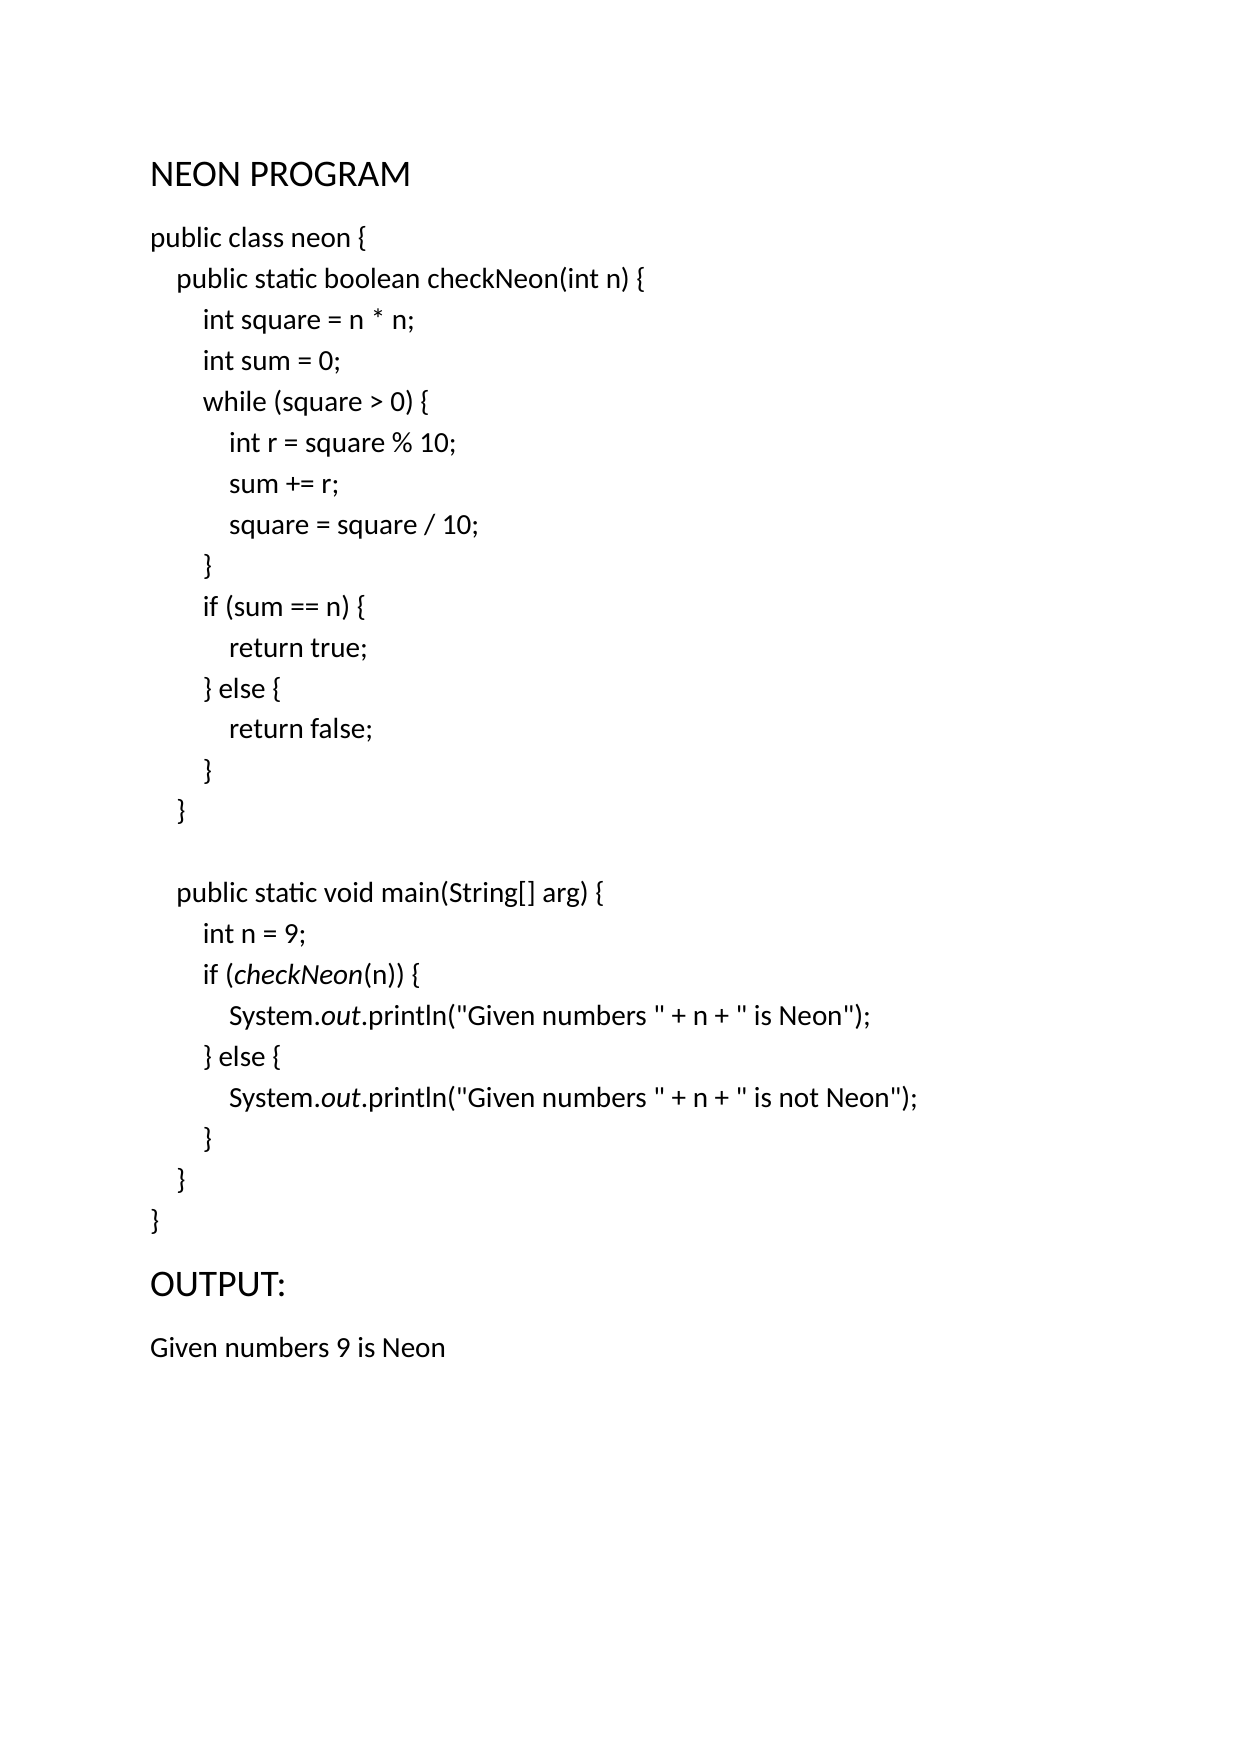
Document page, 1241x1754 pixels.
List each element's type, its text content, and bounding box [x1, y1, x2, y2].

text NEON PROGRAM [150, 150, 1090, 196]
text Given numbers 9 is Neon [150, 1329, 1090, 1364]
text public class neon { public static boolean checkNeon(int n) { int square = n * n; int sum = 0; while (square > 0) { int r = square % 10; sum += r; square = square / 10; } if (sum == n) { return true; } else { return false; } } public static void main(String[] arg) { int n = 9; if (checkNeon(n)) { System.out.println("Given numbers " + n + " is Neon"); } else { System.out.println("Given numbers " + n + " is not Neon"); } } } [150, 219, 1090, 1237]
text OUTPUT: [150, 1259, 1090, 1305]
